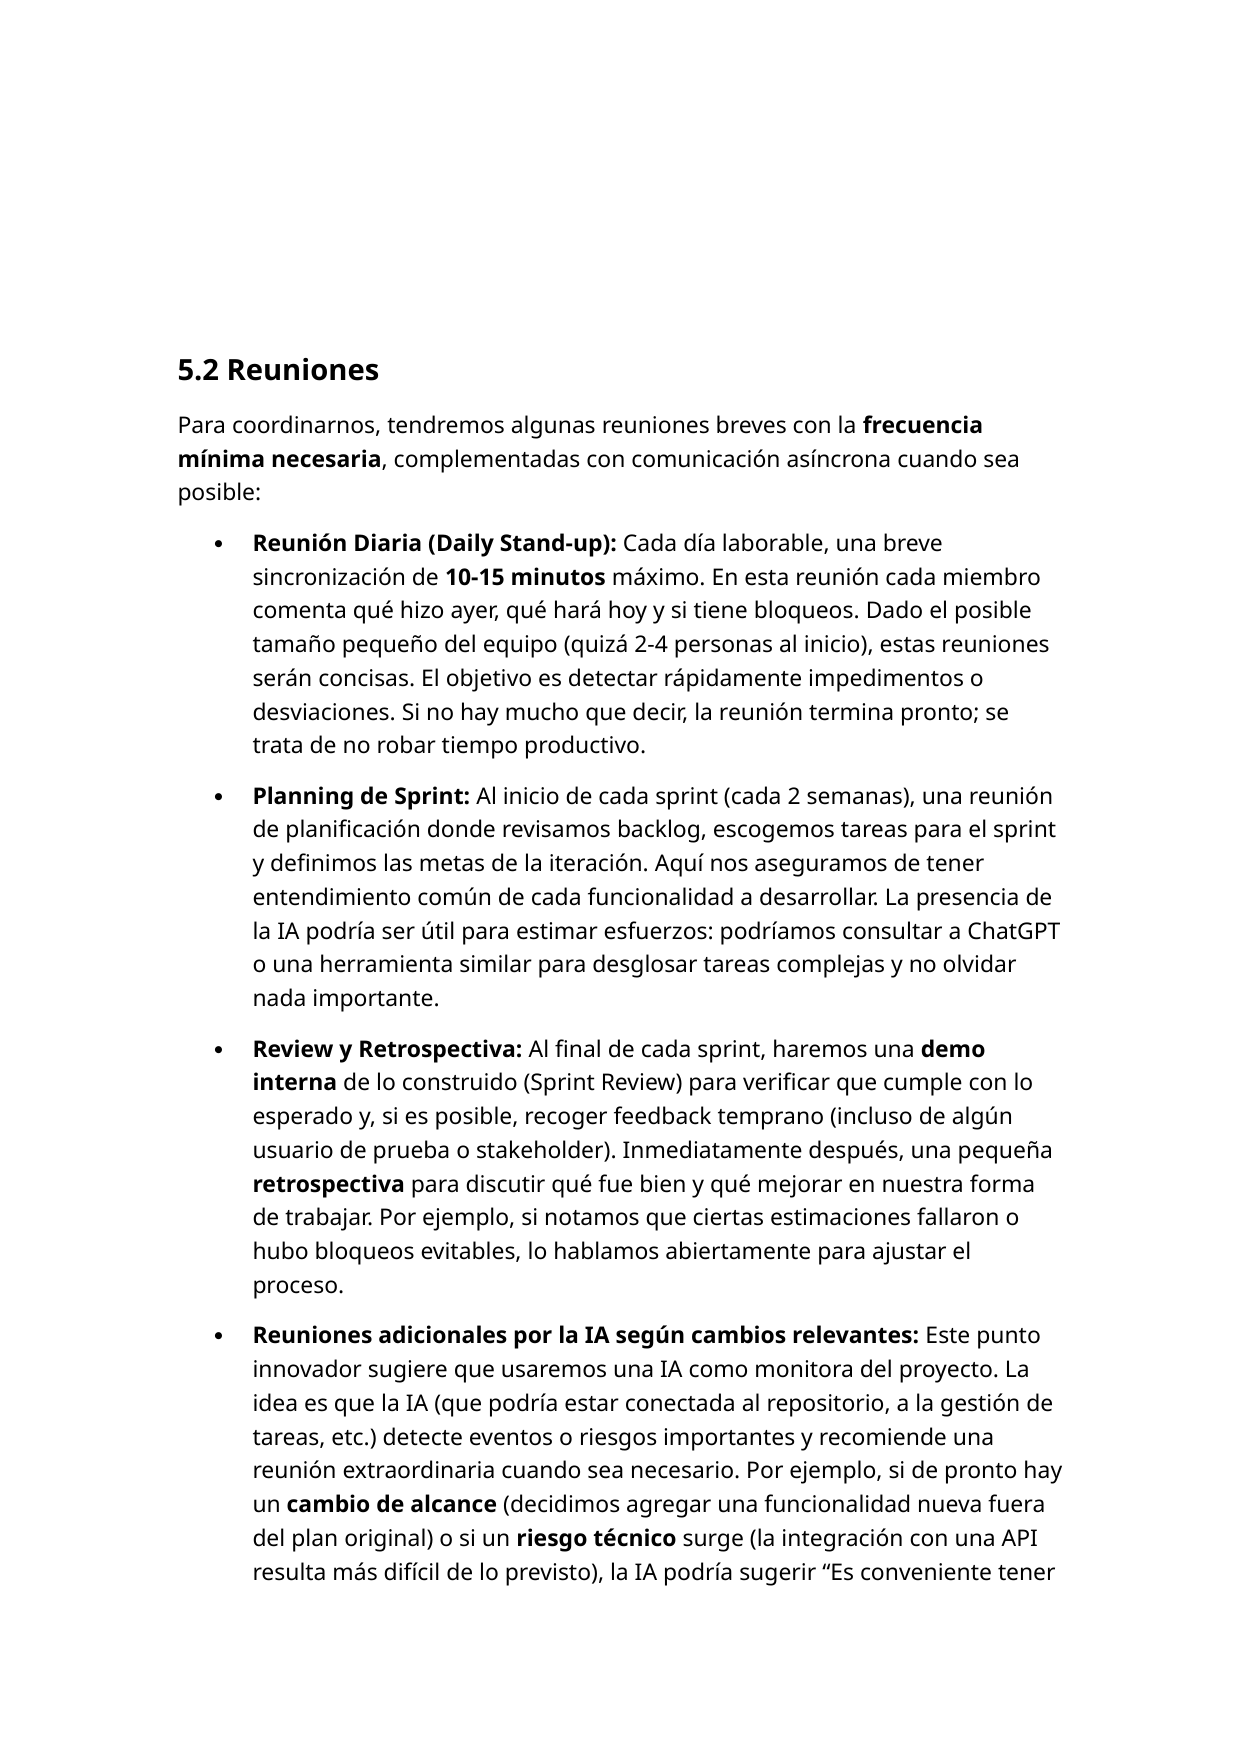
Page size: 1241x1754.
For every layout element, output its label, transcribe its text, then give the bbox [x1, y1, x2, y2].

list Reunión Diaria (Daily Stand-up): Cada día laborable, una breve sincronización de 10-15 minutos máximo. En esta reunión cada miembro comenta qué hizo ayer, qué hará hoy y si tiene bloqueos. Dado el posible tamaño pequeño del equipo (quizá 2-4 personas al inicio), estas reuniones serán concisas. El objetivo es detectar rápidamente impedimentos o desviaciones. Si no hay mucho que decir, la reunión termina pronto; se trata de no robar tiempo productivo. [215, 527, 1063, 760]
list Review y Retrospectiva: Al final de cada sprint, haremos una demo interna de lo construido (Sprint Review) para verificar que cumple con lo esperado y, si es posible, recoger feedback temprano (incluso de algún usuario de prueba o stakeholder). Inmediatamente después, una pequeña retrospectiva para discutir qué fue bien y qué mejorar en nuestra forma de trabajar. Por ejemplo, si notamos que ciertas estimaciones fallaron o hubo bloqueos evitables, lo hablamos abiertamente para ajustar el proceso. [215, 1032, 1063, 1300]
text Para coordinarnos, tendremos algunas reuniones breves con la frecuencia mínima necesaria, complementadas con comunicación asíncrona cuando sea posible: [177, 409, 1063, 507]
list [215, 1319, 1063, 1587]
text 5.2 Reuniones [177, 349, 1063, 389]
list Planning de Sprint: Al inicio de cada sprint (cada 2 semanas), una reunión de planificación donde revisamos backlog, escogemos tareas para el sprint y definimos las metas de la iteración. Aquí nos aseguramos de tener entendimiento común de cada funcionalidad a desarrollar. La presencia de la IA podría ser útil para estimar esfuerzos: podríamos consultar a ChatGPT o una herramienta similar para desglosar tareas complejas y no olvidar nada importante. [215, 779, 1063, 1013]
